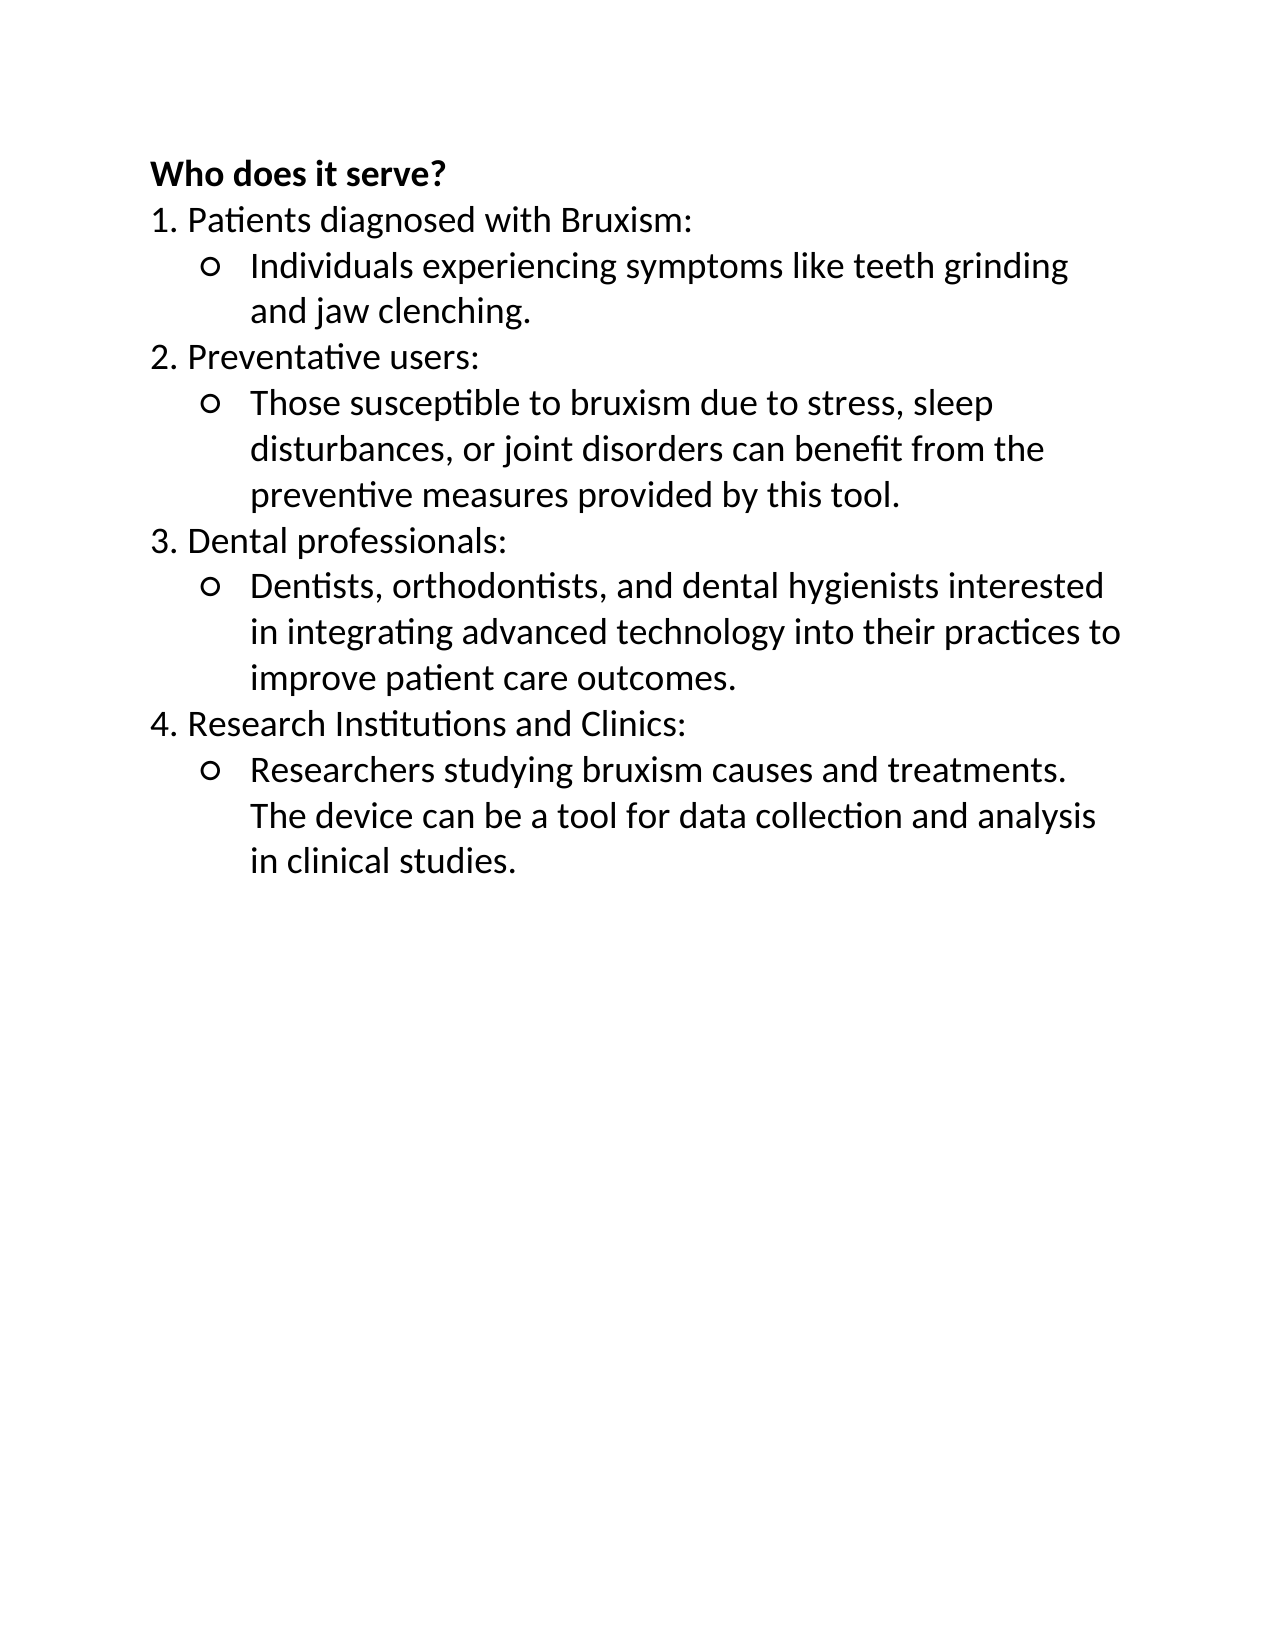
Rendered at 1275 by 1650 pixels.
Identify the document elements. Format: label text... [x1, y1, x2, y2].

text Who does it serve? [150, 150, 1125, 196]
list Researchers studying bruxism causes and treatments. The device can be a tool for data collection and analysis in clinical studies. [200, 746, 1125, 883]
list Those susceptible to bruxism due to stress, sleep disturbances, or joint disorders can benefit from the preventive measures provided by this tool. [200, 379, 1125, 517]
list Dental professionals: [150, 517, 1125, 562]
list Individuals experiencing symptoms like teeth grinding and jaw clenching. [200, 242, 1125, 333]
list Dentists, orthodontists, and dental hygienists interested in integrating advanced technology into their practices to improve patient care outcomes. [200, 562, 1125, 700]
list Patients diagnosed with Bruxism: [150, 196, 1125, 242]
list Research Institutions and Clinics: [150, 700, 1125, 746]
list Preventative users: [150, 333, 1125, 379]
